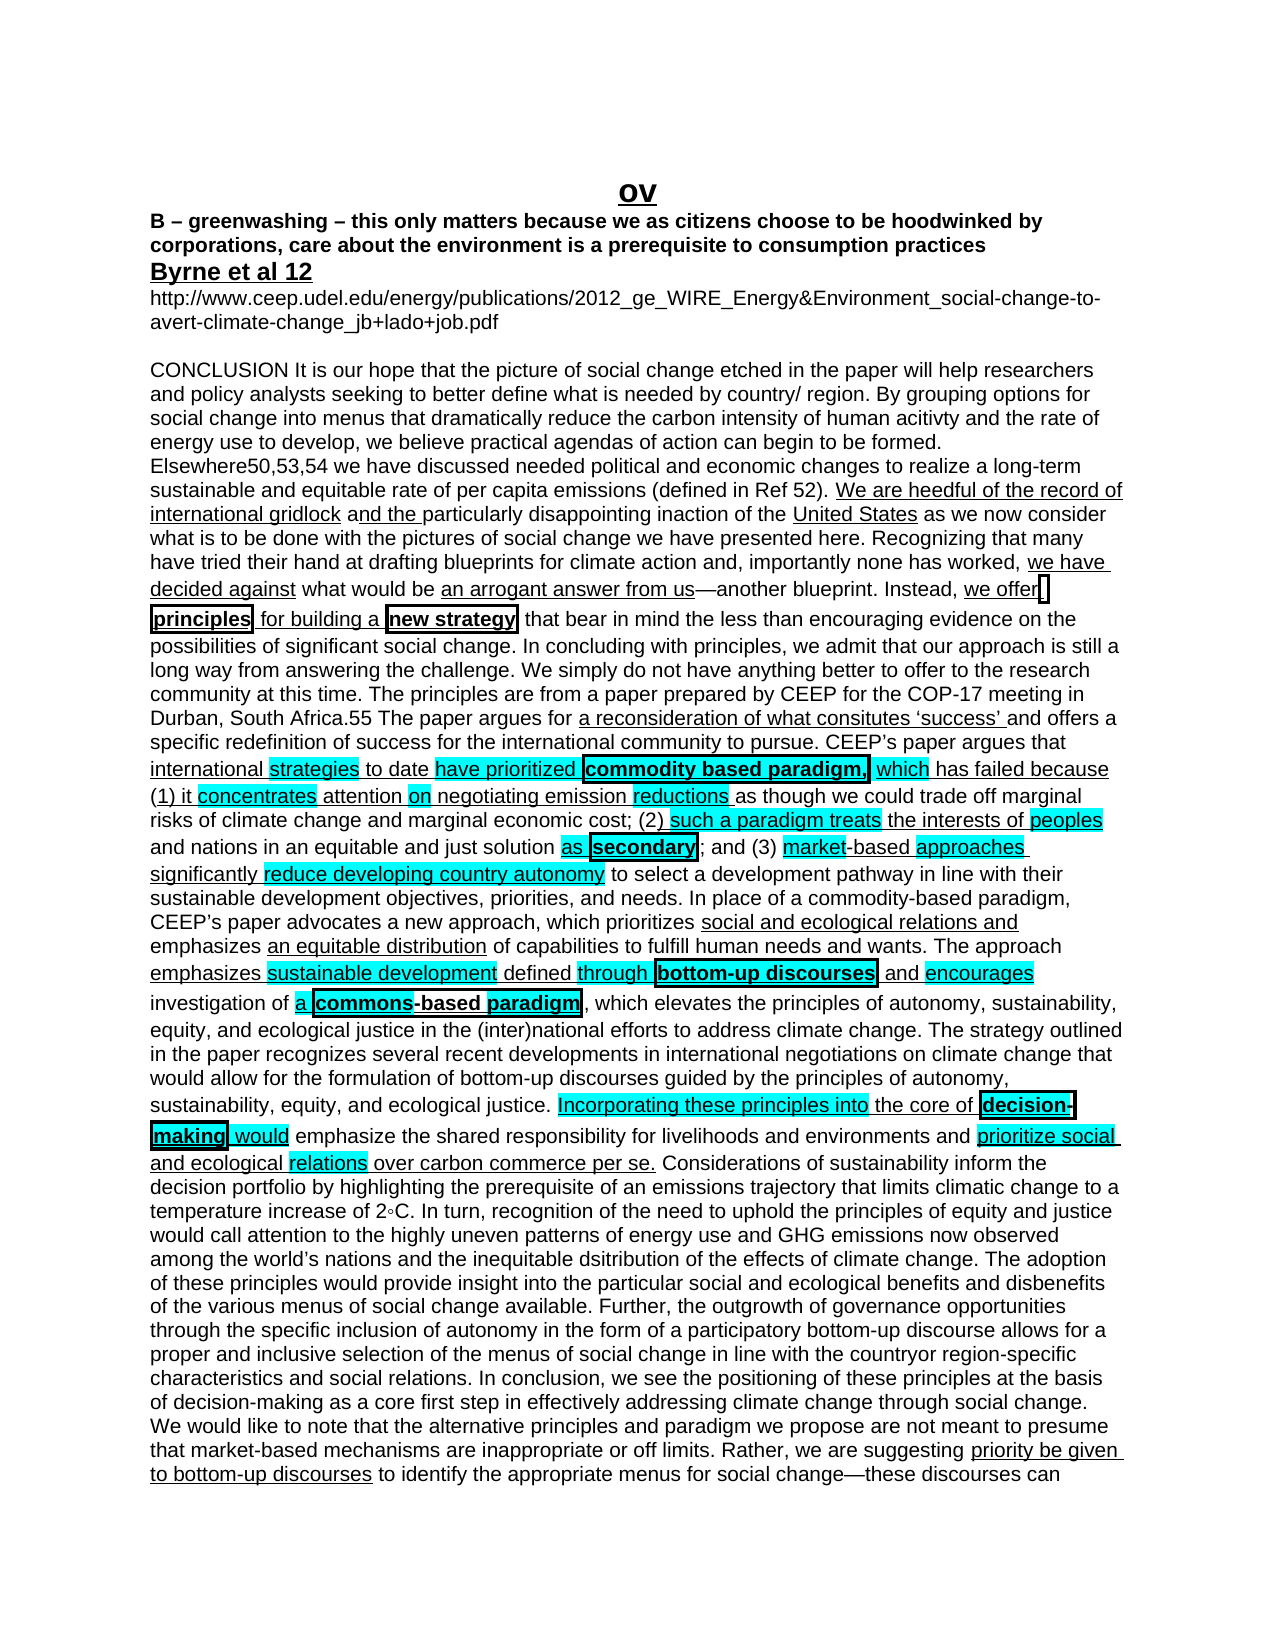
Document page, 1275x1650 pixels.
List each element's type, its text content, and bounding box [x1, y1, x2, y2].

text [150, 358, 1125, 1486]
subtitle ov [150, 171, 1125, 209]
text Byrne et al 12 [150, 257, 1125, 286]
text http://www.ceep.udel.edu/energy/publications/2012_ge_WIRE_Energy&Environment_social-change-to-avert-climate-change_jb+lado+job.pdf [150, 286, 1125, 334]
text B – greenwashing – this only matters because we as citizens choose to be hoodwinked by corporations, care about the environment is a prerequisite to consumption practices [150, 209, 1125, 257]
